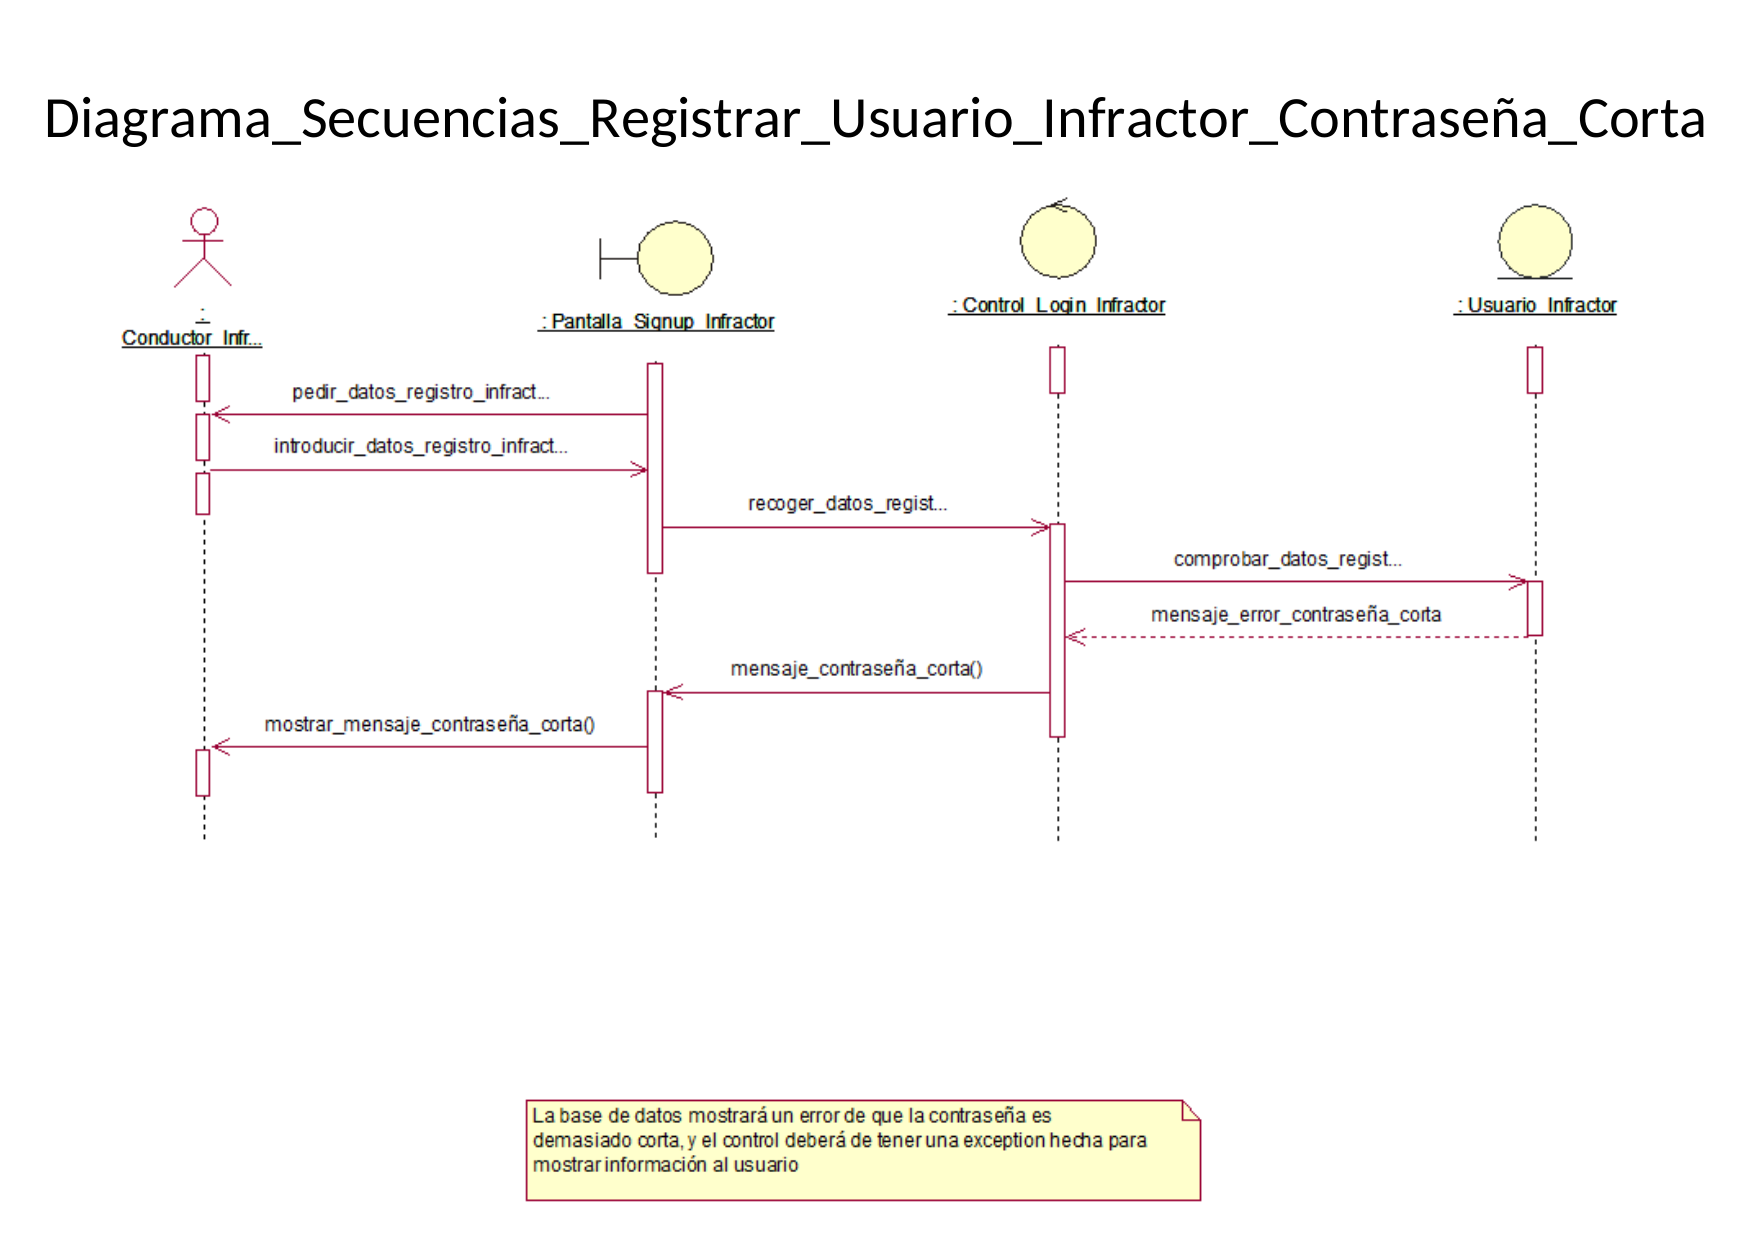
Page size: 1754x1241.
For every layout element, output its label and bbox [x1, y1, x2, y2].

picture [60, 165, 1694, 1241]
